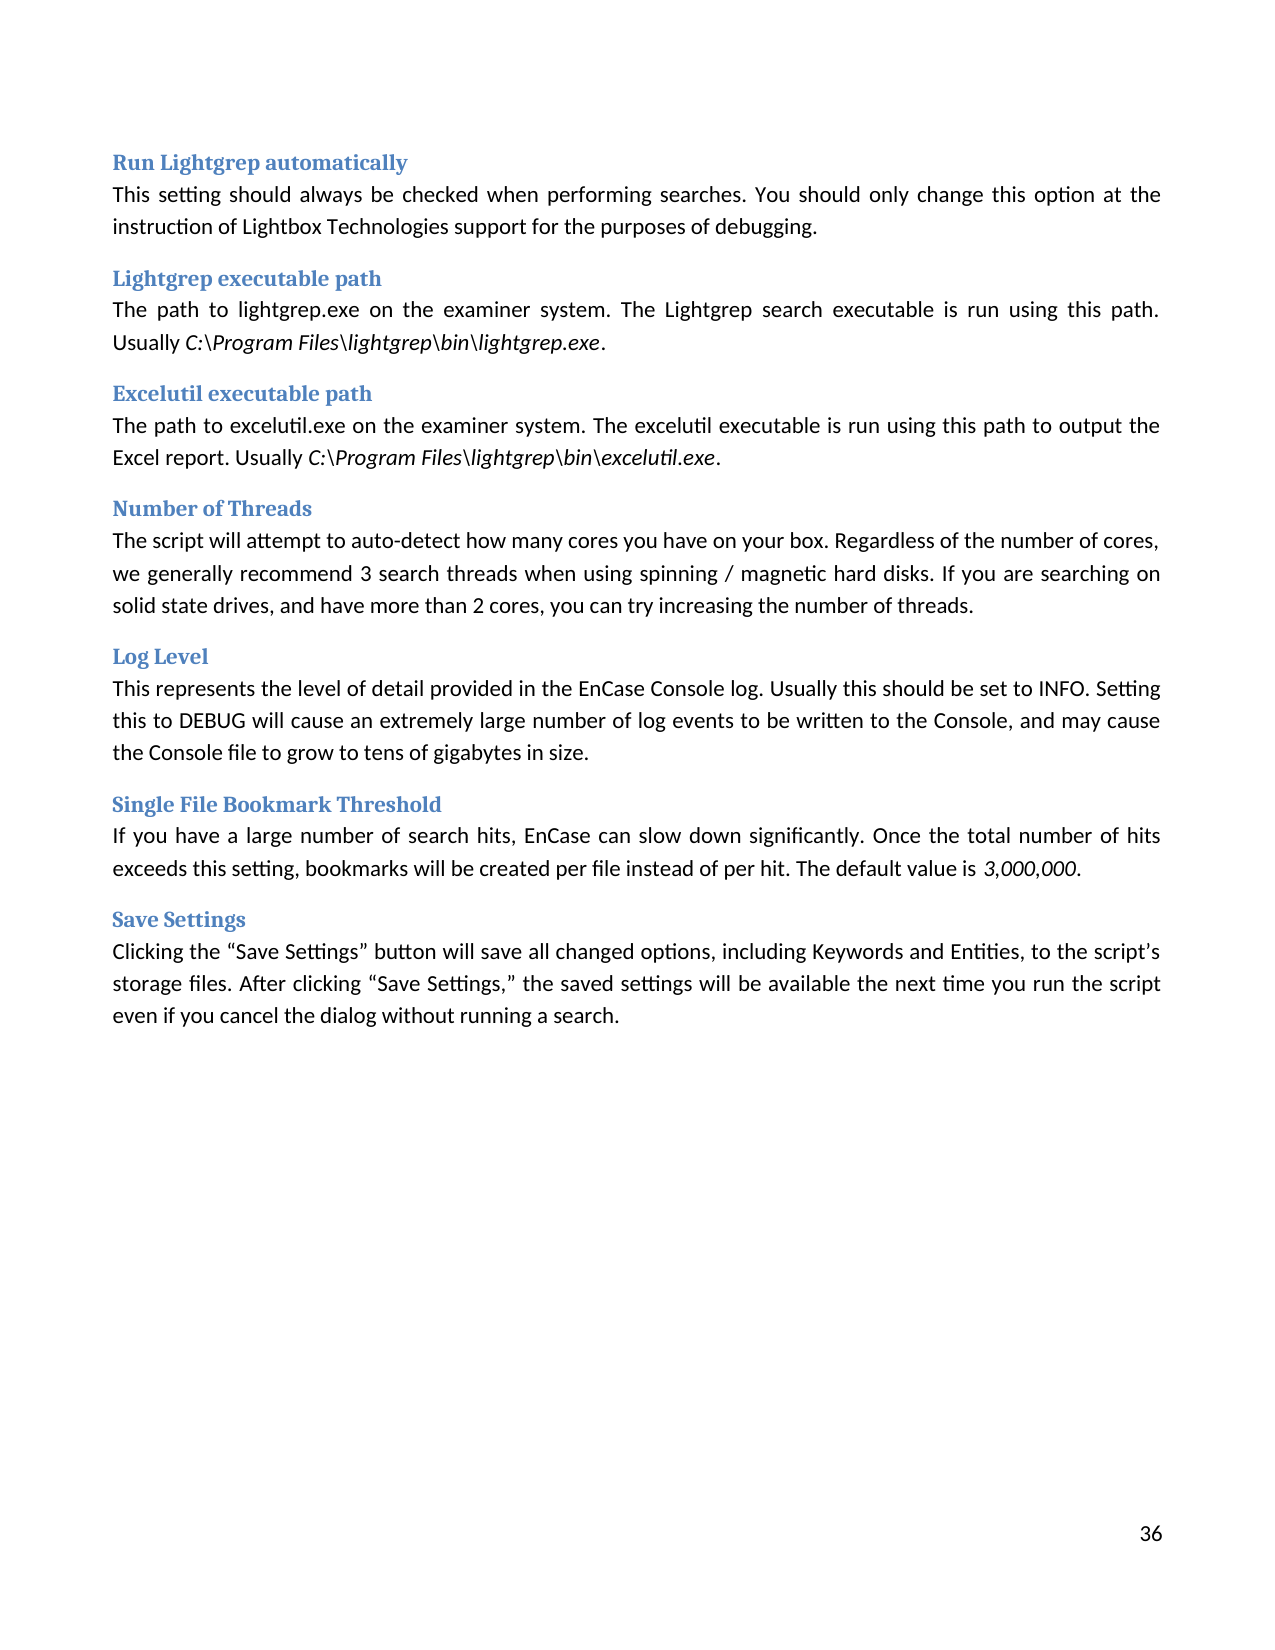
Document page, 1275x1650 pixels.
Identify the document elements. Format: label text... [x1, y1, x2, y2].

text This setting should always be checked when performing searches. You should only change this option at the instruction of Lightbox Technologies support for the purposes of debugging. [112, 180, 1162, 240]
text The path to excelutil.exe on the examiner system. The excelutil executable is run using this path to output the Excel report. Usually C:\Program Files\lightgrep\bin\excelutil.exe. [112, 411, 1162, 471]
subtitle Excelutil executable path [112, 381, 1162, 407]
subtitle Run Lightgrep automatically [112, 150, 1162, 176]
subtitle Log Level [112, 644, 1162, 670]
subtitle Lightgrep executable path [112, 265, 1162, 292]
text The script will attempt to auto-detect how many cores you have on your box. Regardless of the number of cores, we generally recommend 3 search threads when using spinning / magnetic hard disks. If you are searching on solid state drives, and have more than 2 cores, you can try increasing the number of threads. [112, 526, 1162, 619]
text If you have a large number of search hits, EnCase can slow down significantly. Once the total number of hits exceeds this setting, bookmarks will be created per file instead of per hit. The default value is 3,000,000. [112, 822, 1162, 882]
text This represents the level of detail provided in the EnCase Console log. Usually this should be set to INFO. Setting this to DEBUG will cause an extremely large number of log events to be written to the Console, and may cause the Console file to grow to tens of gigabytes in size. [112, 674, 1162, 766]
subtitle Save Settings [112, 907, 1162, 933]
subtitle Number of Threads [112, 496, 1162, 523]
text The path to lightgrep.exe on the examiner system. The Lightgrep search executable is run using this path. Usually C:\Program Files\lightgrep\bin\lightgrep.exe. [112, 296, 1162, 356]
subtitle Single File Bookmark Threshold [112, 791, 1162, 818]
text Clicking the “Save Settings” button will save all changed options, including Keywords and Entities, to the script’s storage files. After clicking “Save Settings,” the saved settings will be available the next time you run the script even if you cancel the dialog without running a search. [112, 937, 1162, 1029]
